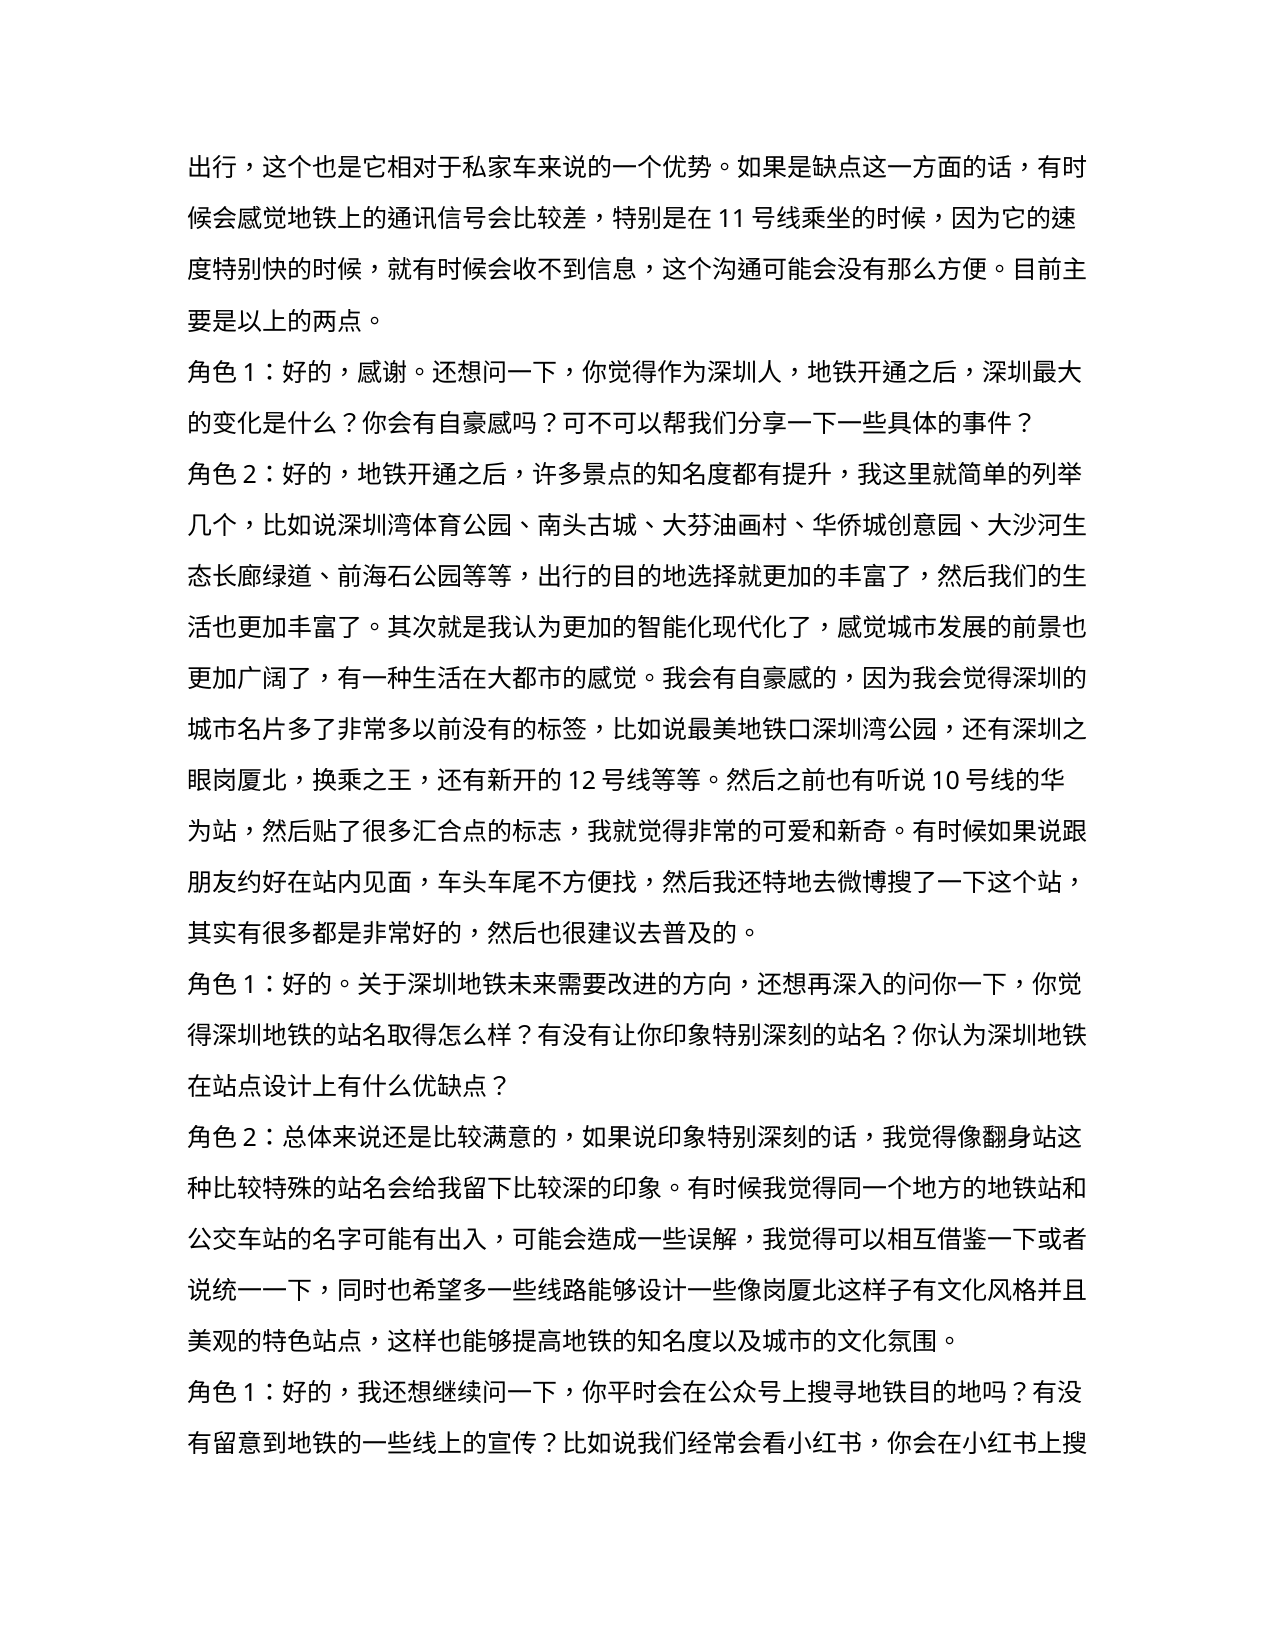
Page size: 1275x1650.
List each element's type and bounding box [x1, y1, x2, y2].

text [187, 150, 1087, 1460]
